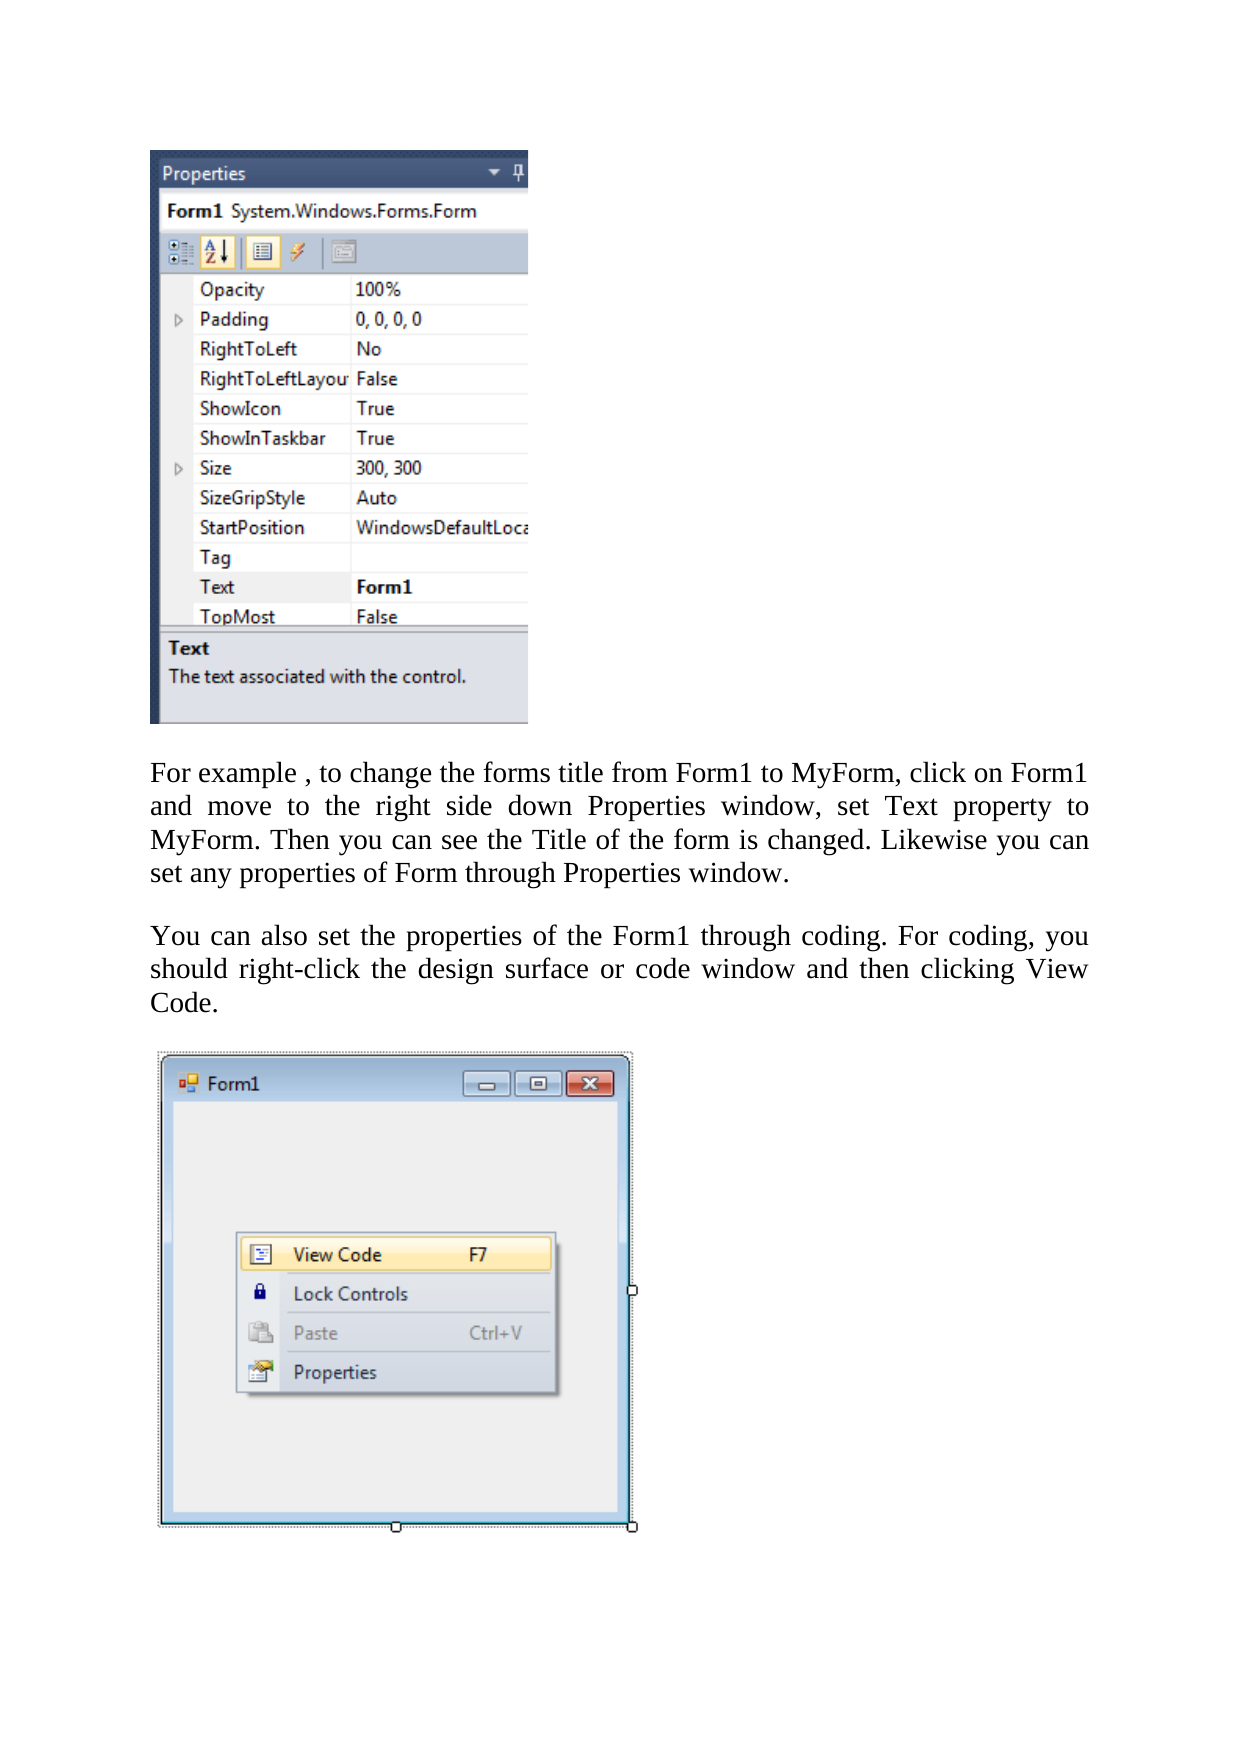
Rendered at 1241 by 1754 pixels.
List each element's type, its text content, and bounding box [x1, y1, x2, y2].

text For example , to change the forms title from Form1 to MyForm, click on Form1 and move to the right side down Properties window, set Text property to MyForm. Then you can see the Title of the form is changed. Likewise you can set any properties of Form through Properties window. [150, 755, 1090, 889]
picture [150, 1047, 649, 1539]
picture [150, 150, 529, 724]
text You can also set the properties of the Form1 through coding. For coding, you should right-click the design surface or code window and then clicking View Code. [150, 918, 1090, 1019]
